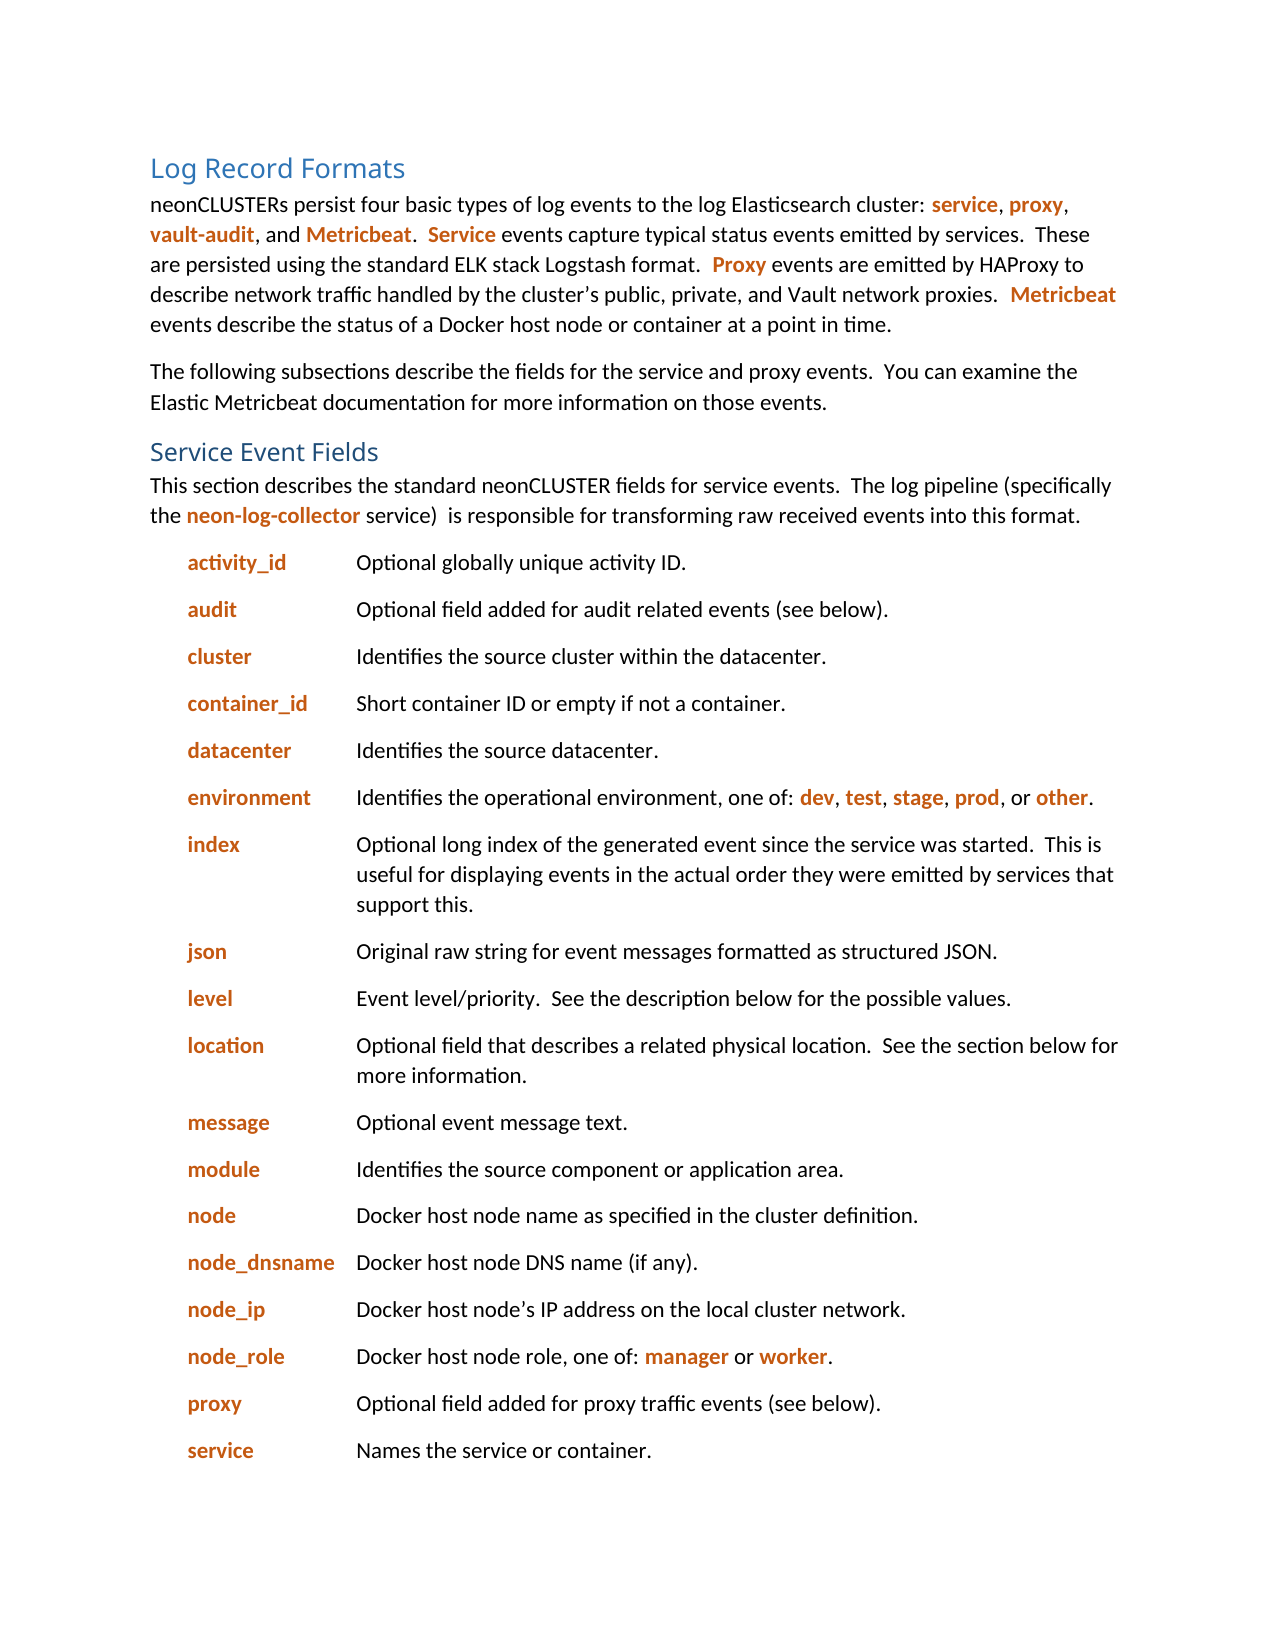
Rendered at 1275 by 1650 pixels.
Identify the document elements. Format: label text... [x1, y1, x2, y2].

subtitle Service Event Fields [150, 434, 1125, 469]
subtitle Log Record Formats [150, 150, 1125, 187]
text message Optional event message text. [187, 1108, 1125, 1136]
text module Identifies the source component or application area. [187, 1155, 1125, 1183]
text activity_id Optional globally unique activity ID. [187, 548, 1125, 576]
text neonCLUSTERs persist four basic types of log events to the log Elasticsearch cluster: service, proxy, vault-audit, and Metricbeat. Service events capture typical status events emitted by services. These are persisted using the standard ELK stack Logstash format. Proxy events are emitted by HAProxy to describe network traffic handled by the cluster’s public, private, and Vault network proxies. Metricbeat events describe the status of a Docker host node or container at a point in time. [150, 190, 1125, 339]
text node_dnsname Docker host node DNS name (if any). [187, 1248, 1125, 1276]
text proxy Optional field added for proxy traffic events (see below). [187, 1389, 1125, 1417]
text node_role Docker host node role, one of: manager or worker. [187, 1342, 1125, 1370]
text The following subsections describe the fields for the service and proxy events. You can examine the Elastic Metricbeat documentation for more information on those events. [150, 357, 1125, 416]
text container_id Short container ID or empty if not a container. [187, 689, 1125, 717]
text datacenter Identifies the source datacenter. [187, 736, 1125, 764]
text node Docker host node name as specified in the cluster definition. [187, 1202, 1125, 1229]
text json Original raw string for event messages formatted as structured JSON. [187, 937, 1125, 965]
text location Optional field that describes a related physical location. See the section below for more information. [187, 1031, 1125, 1089]
text index Optional long index of the generated event since the service was started. This is useful for displaying events in the actual order they were emitted by services that support this. [187, 830, 1125, 918]
text audit Optional field added for audit related events (see below). [187, 595, 1125, 623]
text node_ip Docker host node’s IP address on the local cluster network. [187, 1295, 1125, 1323]
text This section describes the standard neonCLUSTER fields for service events. The log pipeline (specifically the neon-log-collector service) is responsible for transforming raw received events into this format. [150, 471, 1125, 529]
text environment Identifies the operational environment, one of: dev, test, stage, prod, or other. [187, 783, 1125, 811]
text cluster Identifies the source cluster within the datacenter. [187, 642, 1125, 670]
text service Names the service or container. [187, 1436, 1125, 1464]
text level Event level/priority. See the description below for the possible values. [187, 984, 1125, 1012]
